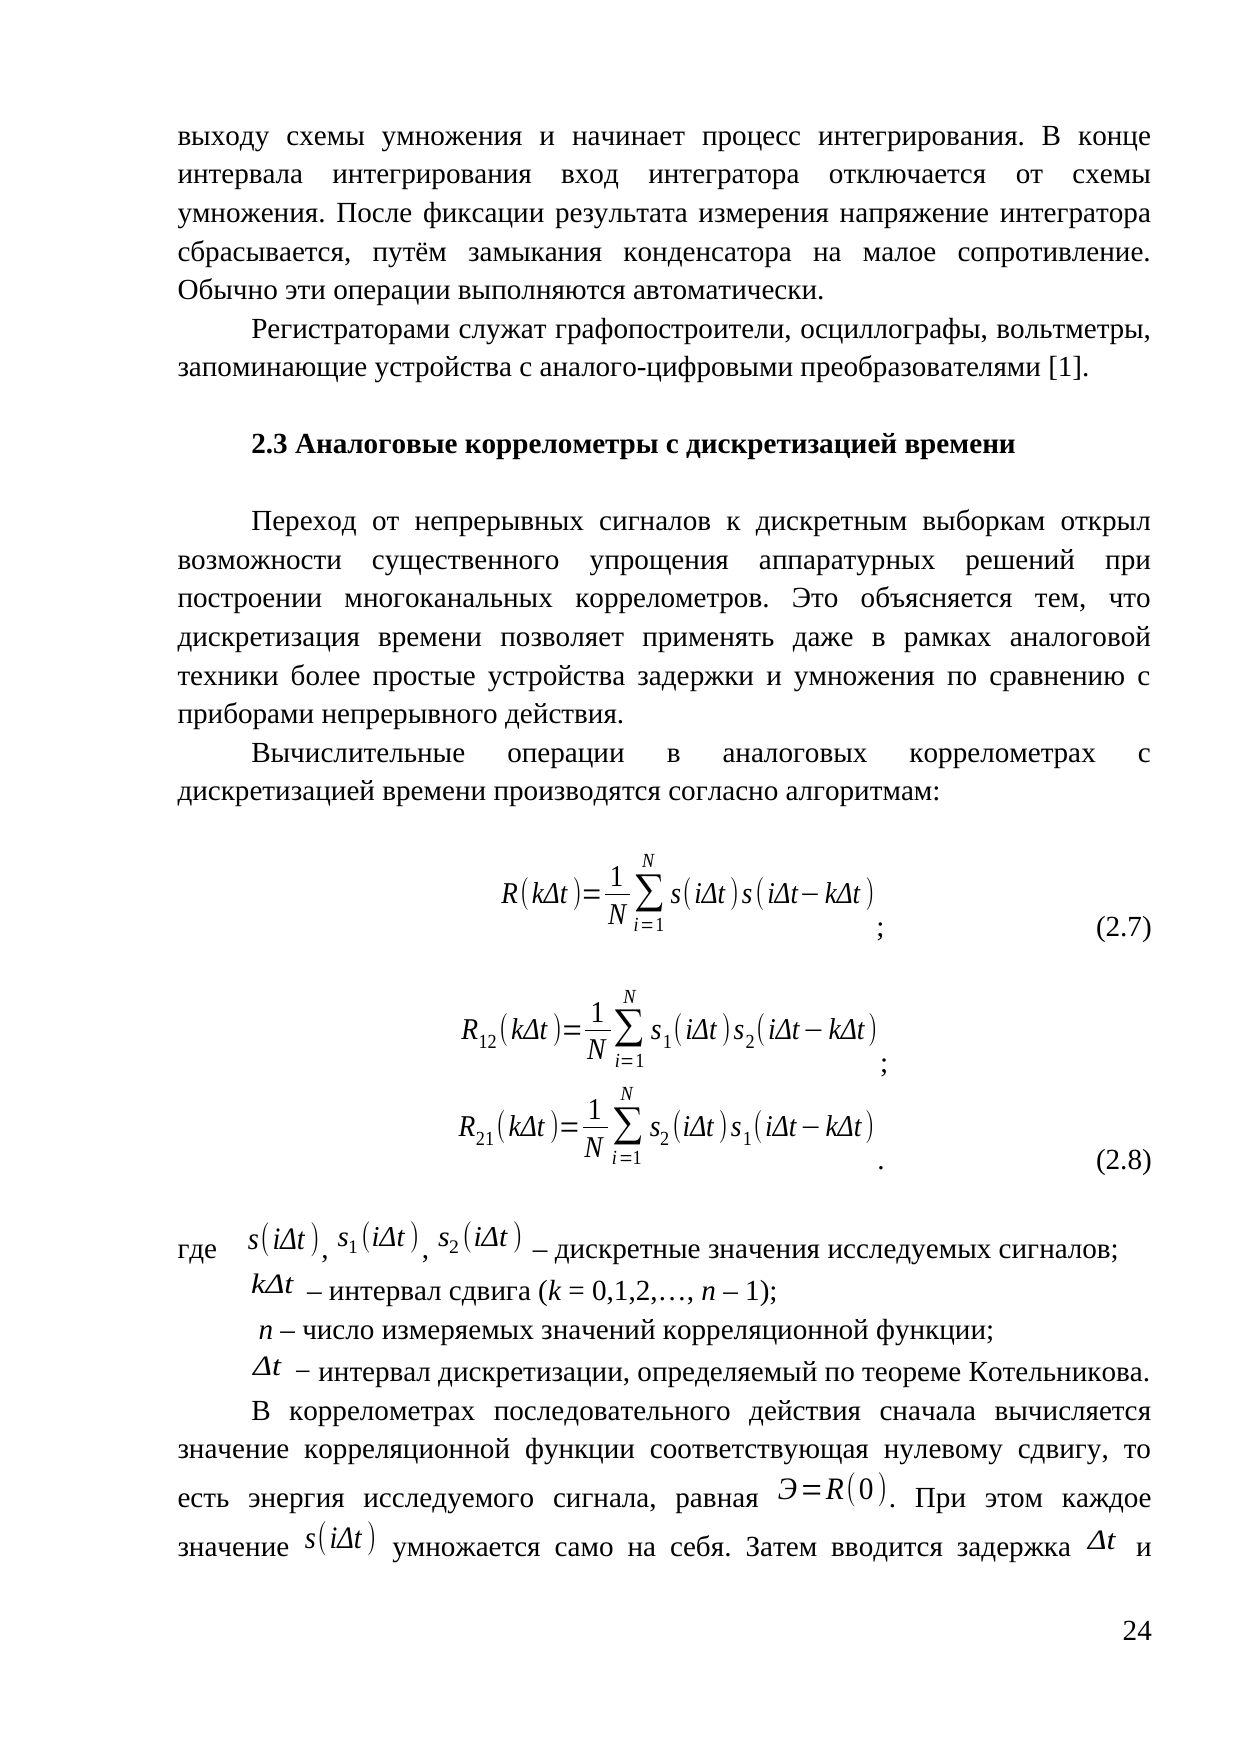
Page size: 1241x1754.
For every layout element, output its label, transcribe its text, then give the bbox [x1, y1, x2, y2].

text ; (2.7) [177, 850, 1152, 943]
text где , , – дискретные значения исследуемых сигналов; [177, 1219, 1152, 1264]
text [177, 118, 1152, 306]
text ; [177, 986, 1152, 1078]
text − интервал дискретизации, определяемый по теореме Котельникова. [177, 1350, 1152, 1388]
text 2.3 Аналоговые коррелометры с дискретизацией времени [177, 426, 1152, 460]
text Вычислительные операции в аналоговых коррелометрах с дискретизацией времени производятся согласно алгоритмам: [177, 735, 1152, 807]
text Переход от непрерывных сигналов к дискретным выборкам открыл возможности существенного упрощения аппаратурных решений при построении многоканальных коррелометров. Это объясняется тем, что дискретизация времени позволяет применять даже в рамках аналоговой техники более простые устройства задержки и умножения по сравнению с приборами непрерывного действия. [177, 503, 1152, 730]
text n – число измеряемых значений корреляционной функции; [177, 1312, 1152, 1345]
text – интервал сдвига (k = 0,1,2,…, n – 1); [177, 1269, 1152, 1307]
text . (2.8) [177, 1083, 1152, 1176]
text Регистраторами служат графопостроители, осциллографы, вольтметры, запоминающие устройства с аналого-цифровыми преобразователями [1]. [177, 311, 1152, 383]
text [177, 1393, 1152, 1562]
